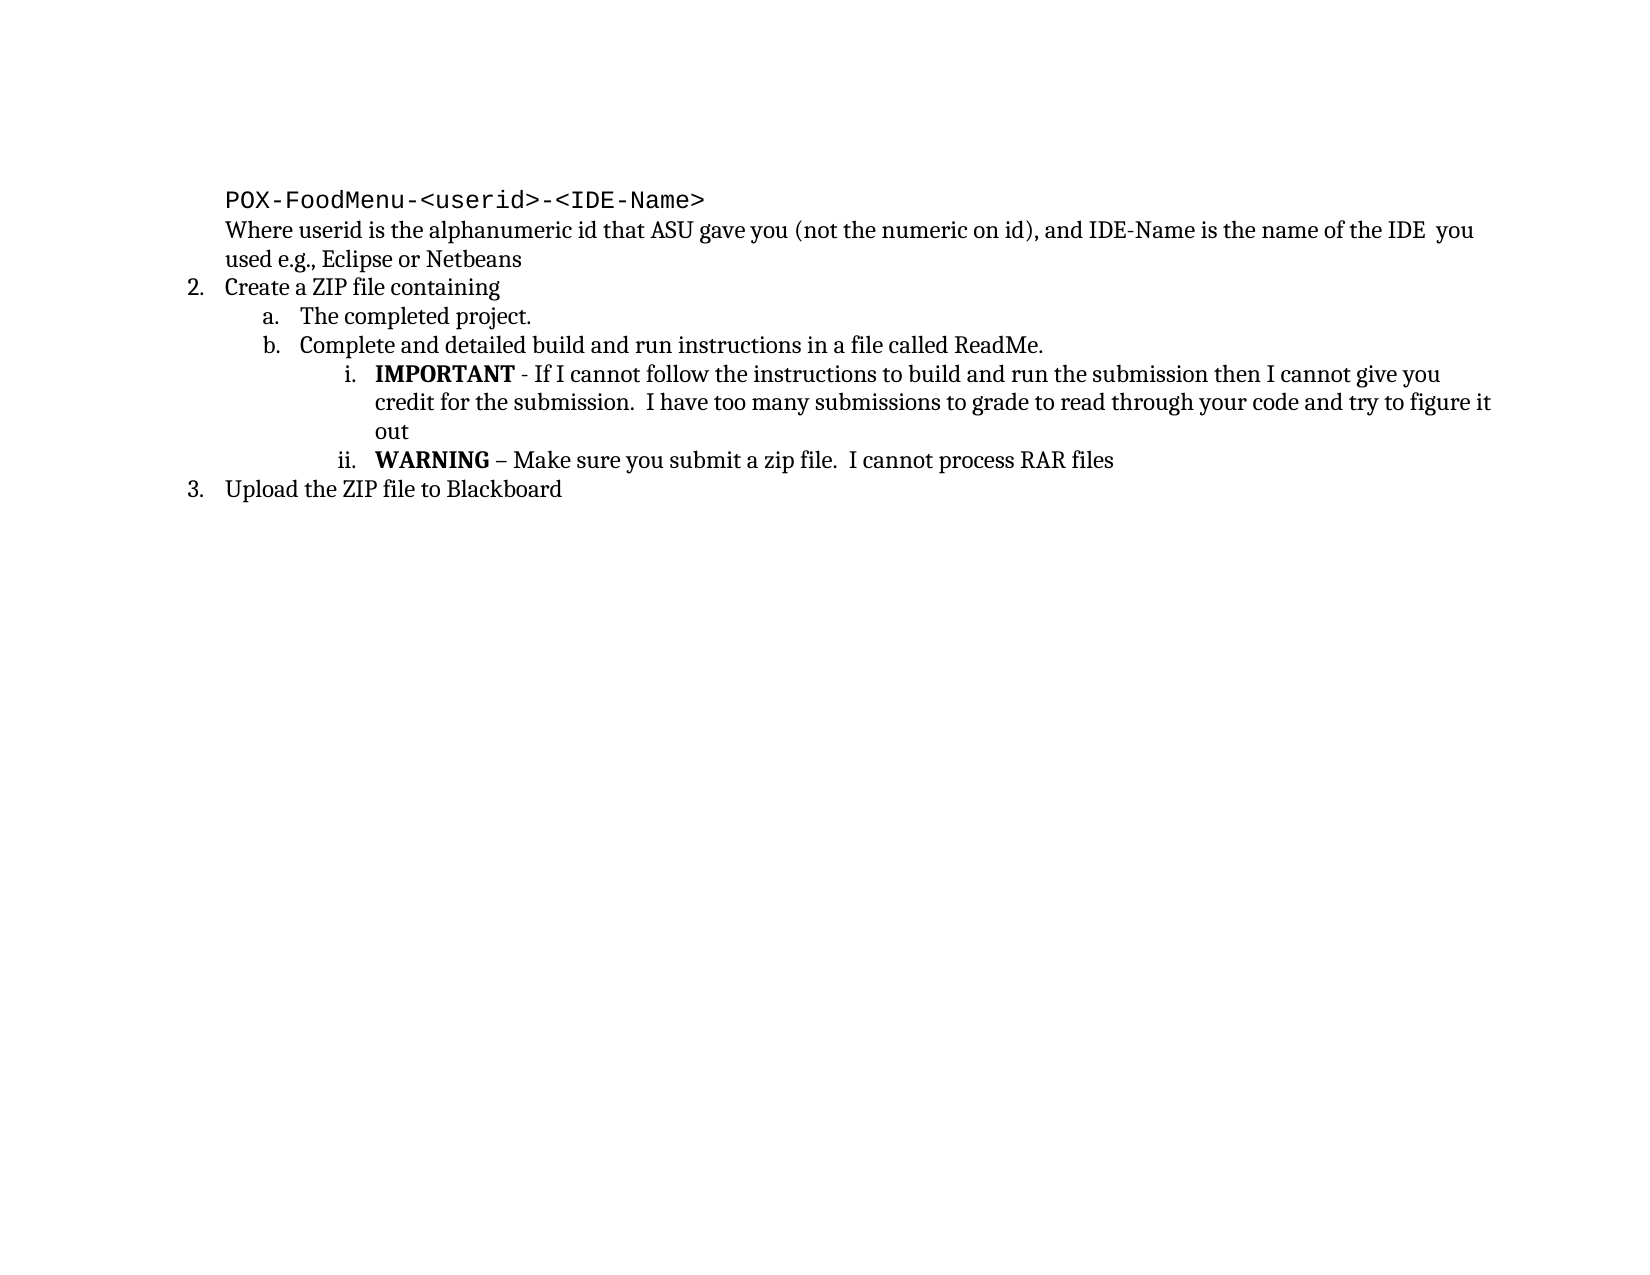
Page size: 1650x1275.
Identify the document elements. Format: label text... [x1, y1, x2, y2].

list Upload the ZIP file to Blackboard [187, 474, 1500, 503]
list The completed project. [262, 302, 1500, 331]
list Complete and detailed build and run instructions in a file called ReadMe. [262, 331, 1500, 359]
list IMPORTANT - If I cannot follow the instructions to build and run the submission then I cannot give you credit for the submission. I have too many submissions to grade to read through your code and try to figure it out [356, 359, 1500, 446]
list POX-FoodMenu-<userid>-<IDE-Name> [225, 187, 1500, 216]
list Where userid is the alphanumeric id that ASU gave you (not the numeric on id), and IDE-Name is the name of the IDE you used e.g., Eclipse or Netbeans [225, 216, 1500, 273]
list WARNING – Make sure you submit a zip file. I cannot process RAR files [356, 446, 1500, 474]
list Create a ZIP file containing [187, 273, 1500, 302]
